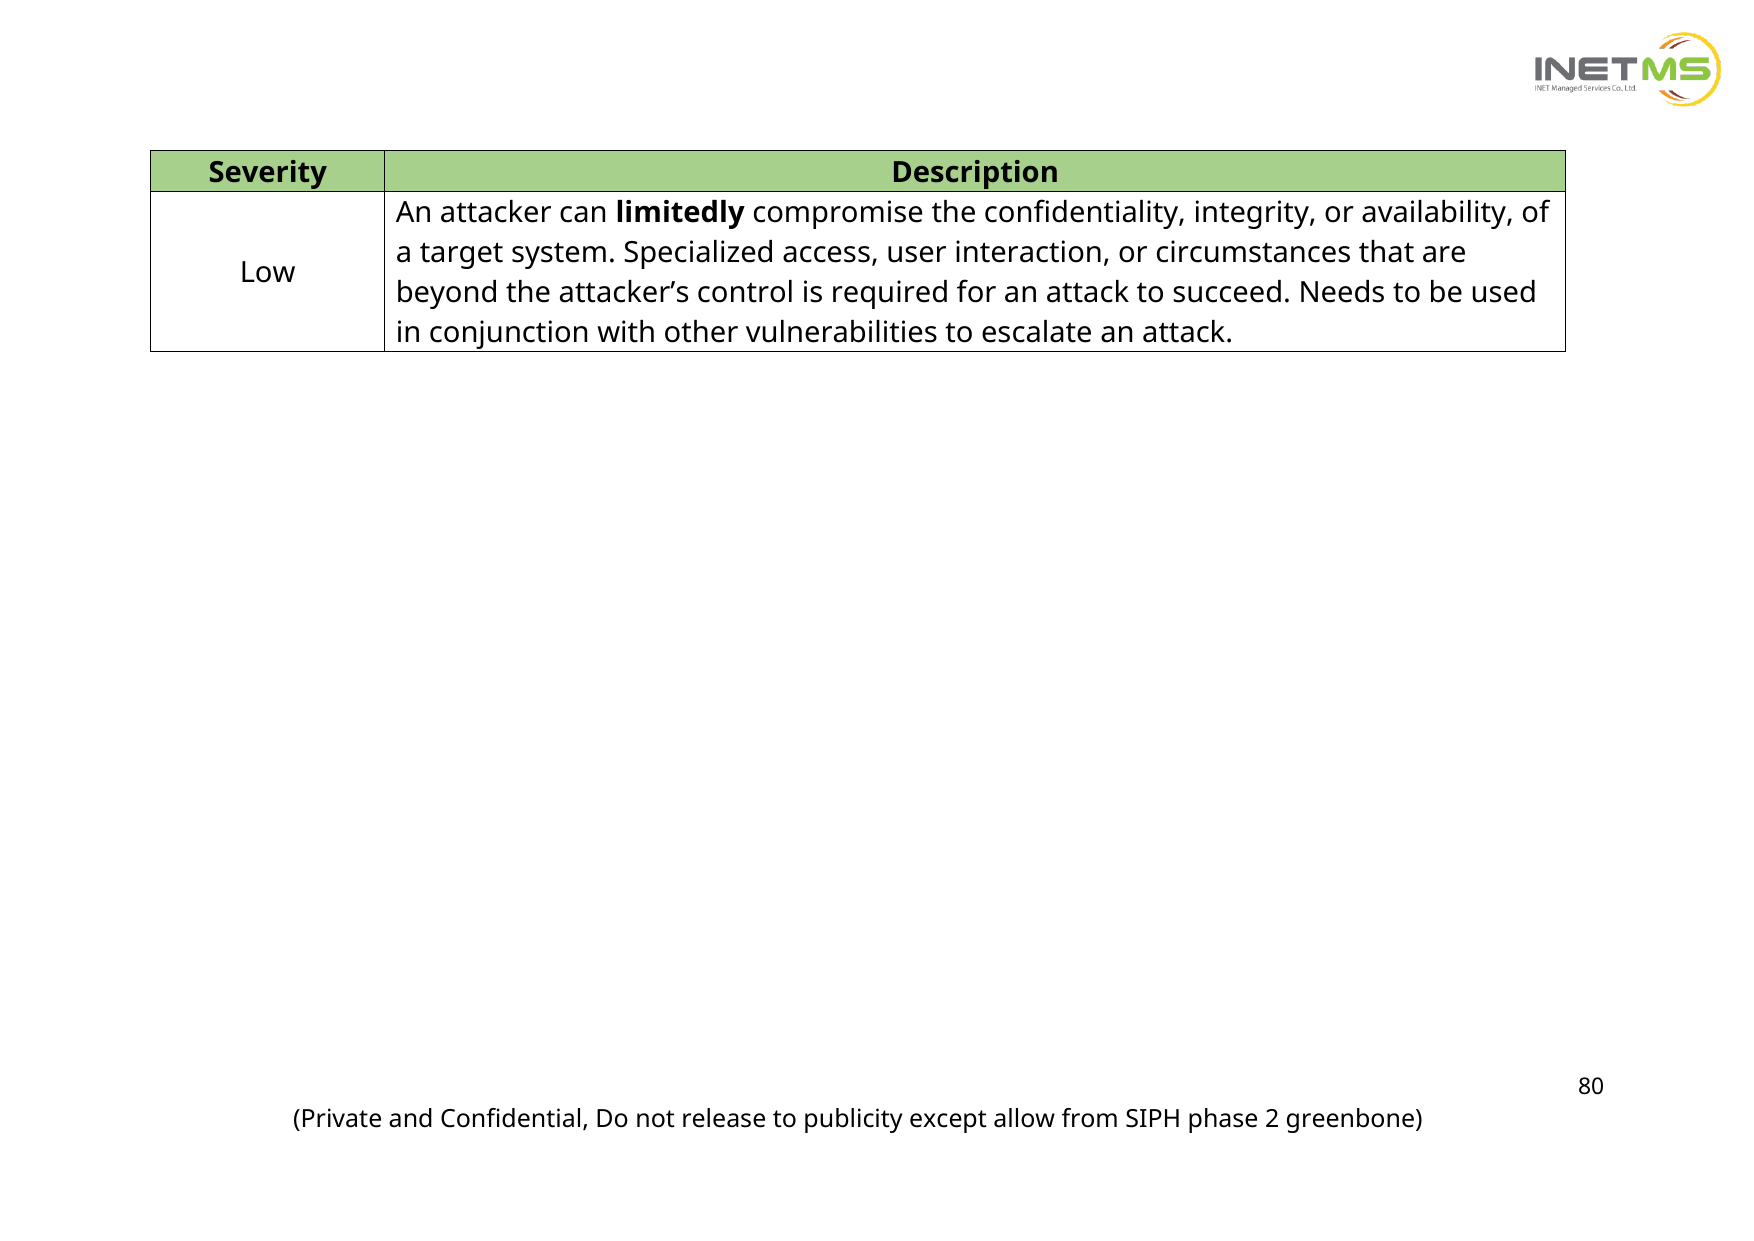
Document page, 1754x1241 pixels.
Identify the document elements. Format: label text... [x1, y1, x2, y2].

table_cell Low [151, 192, 384, 351]
table_header Description [385, 151, 1565, 191]
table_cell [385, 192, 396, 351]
table_header Severity [151, 151, 384, 191]
picture [1525, 29, 1724, 114]
table_cell An attacker can limitedly compromise the confidentiality, integrity, or availability, of a target system. Specialized access, user interaction, or circumstances that are beyond the attacker’s control is required for an attack to succeed. Needs to be used in conjunction with other vulnerabilities to escalate an attack. [1234, 192, 1565, 351]
